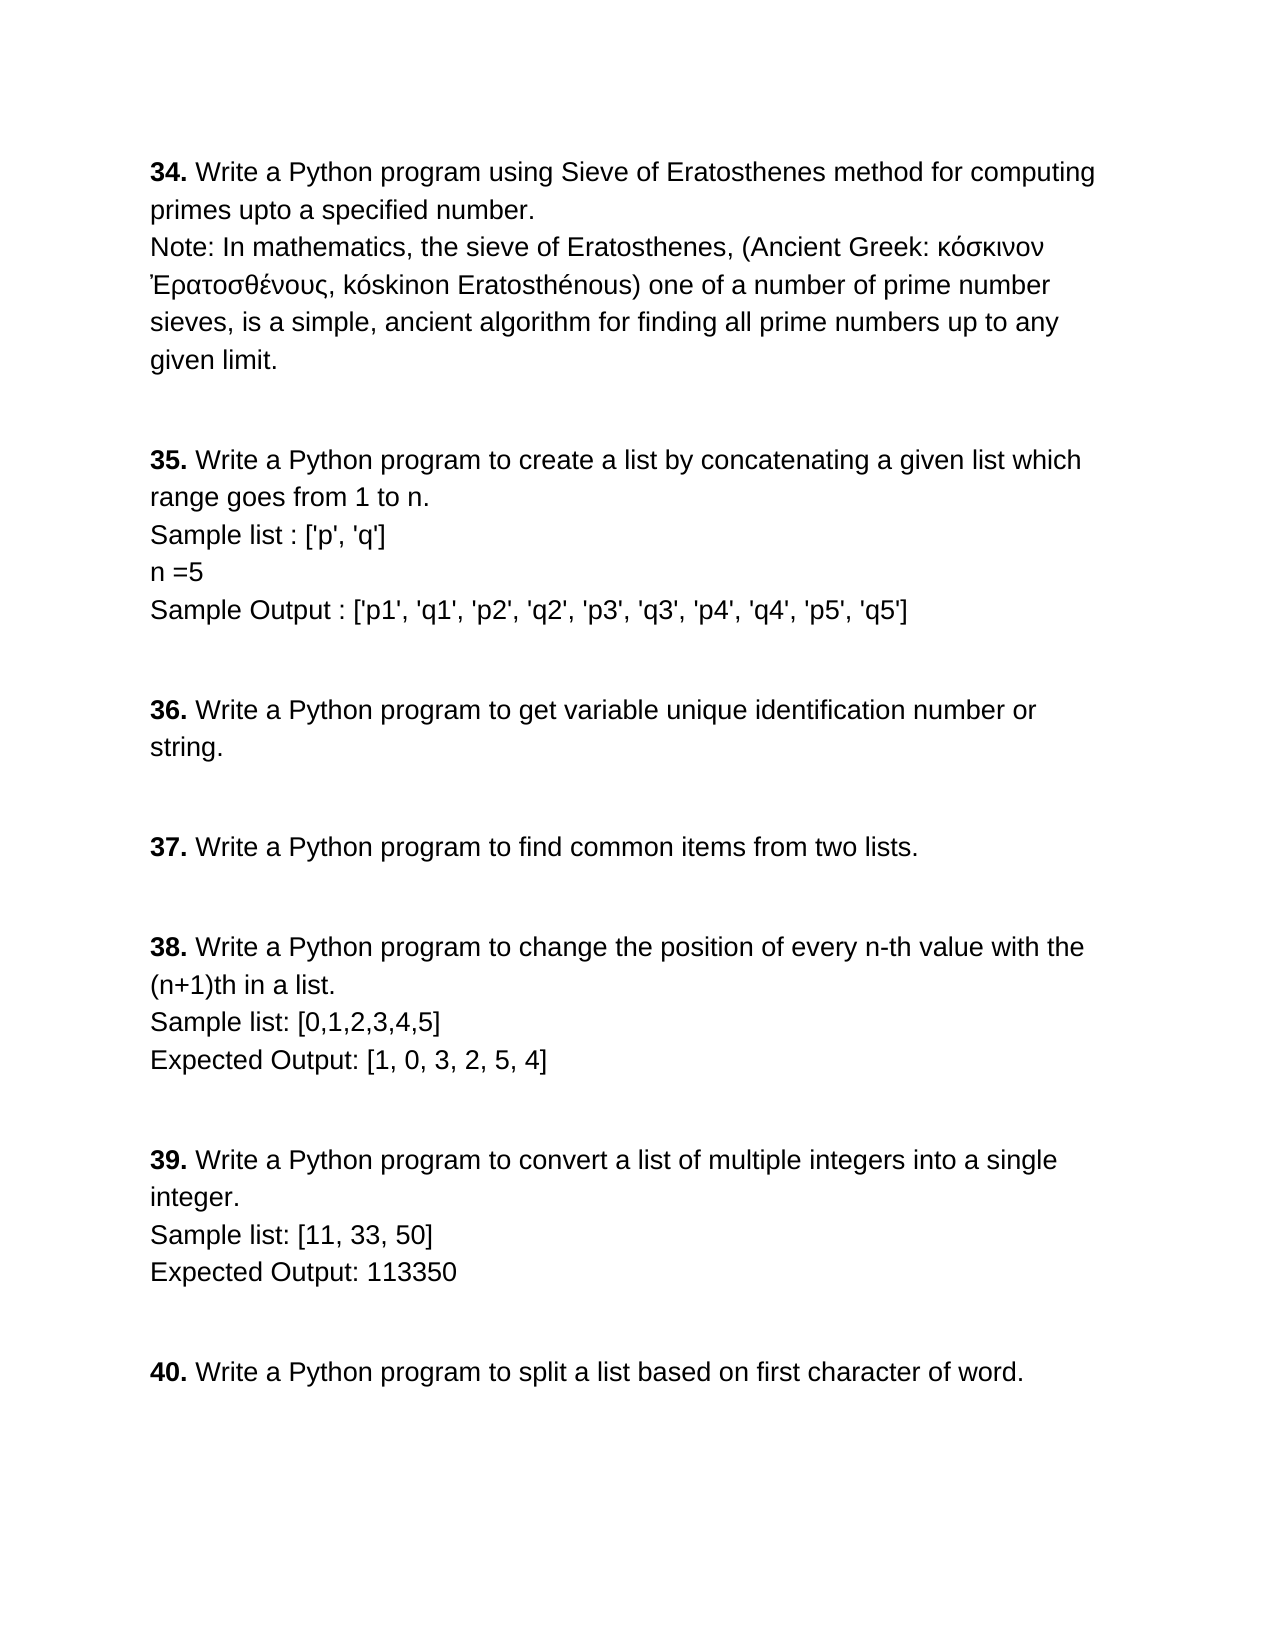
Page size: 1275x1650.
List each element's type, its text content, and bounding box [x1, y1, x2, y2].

text 35. Write a Python program to create a list by concatenating a given list which range goes from 1 to n. Sample list : ['p', 'q'] n =5 Sample Output : ['p1', 'q1', 'p2', 'q2', 'p3', 'q3', 'p4', 'q4', 'p5', 'q5'] [150, 437, 1125, 662]
text 36. Write a Python program to get variable unique identification number or string. [150, 687, 1125, 800]
text 38. Write a Python program to change the position of every n-th value with the (n+1)th in a list. Sample list: [0,1,2,3,4,5] Expected Output: [1, 0, 3, 2, 5, 4] [150, 925, 1125, 1112]
text 39. Write a Python program to convert a list of multiple integers into a single integer. Sample list: [11, 33, 50] Expected Output: 113350 [150, 1137, 1125, 1325]
text 37. Write a Python program to find common items from two lists. [150, 825, 1125, 900]
text 34. Write a Python program using Sieve of Eratosthenes method for computing primes upto a specified number. Note: In mathematics, the sieve of Eratosthenes, (Ancient Greek: κόσκινον Ἐρατοσθένους, kóskinon Eratosthénous) one of a number of prime number sieves, is a simple, ancient algorithm for finding all prime numbers up to any given limit. [150, 150, 1125, 412]
text 40. Write a Python program to split a list based on first character of word. [150, 1350, 1125, 1425]
